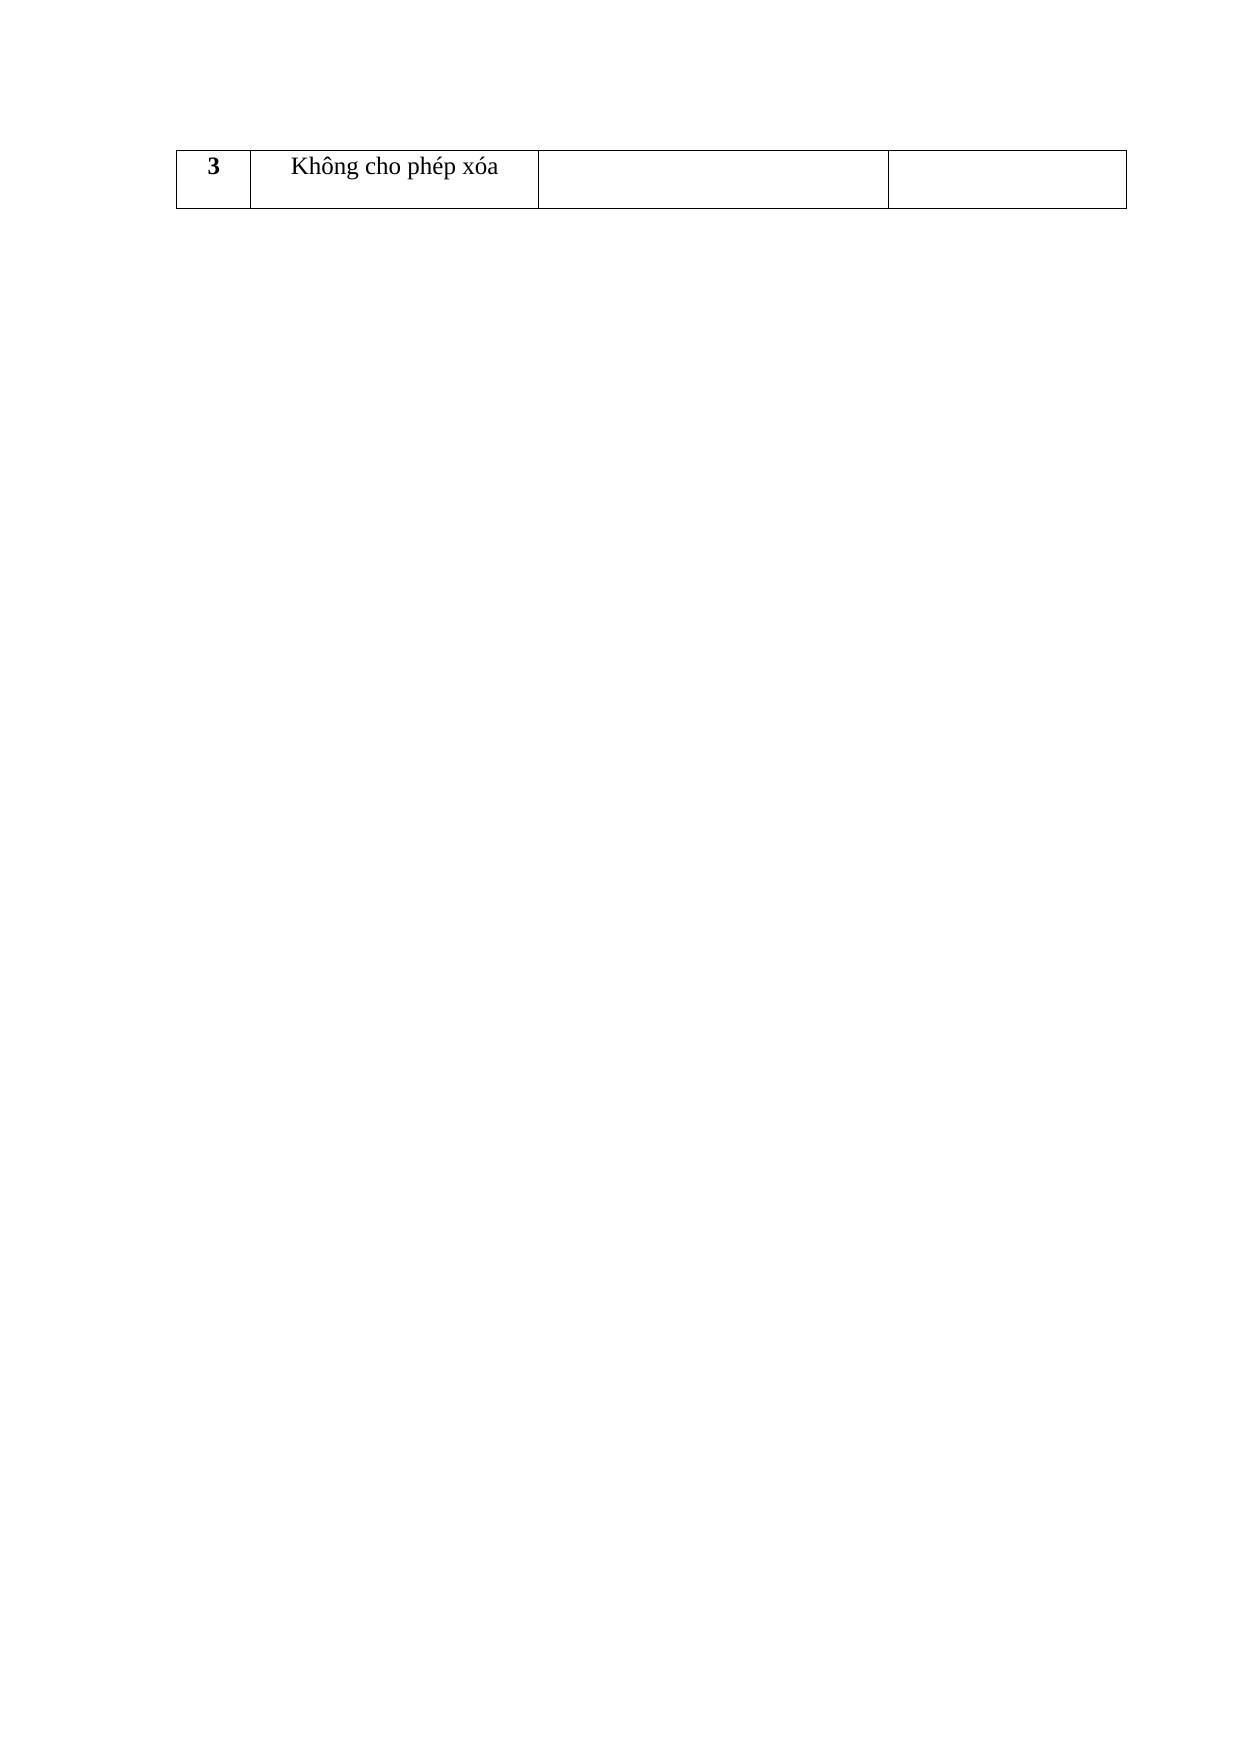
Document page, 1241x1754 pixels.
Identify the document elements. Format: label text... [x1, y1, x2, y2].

table_cell Không cho phép xóa [251, 151, 538, 207]
table_cell [889, 151, 1126, 207]
table_cell [539, 151, 888, 207]
table_cell 3 [177, 151, 250, 207]
